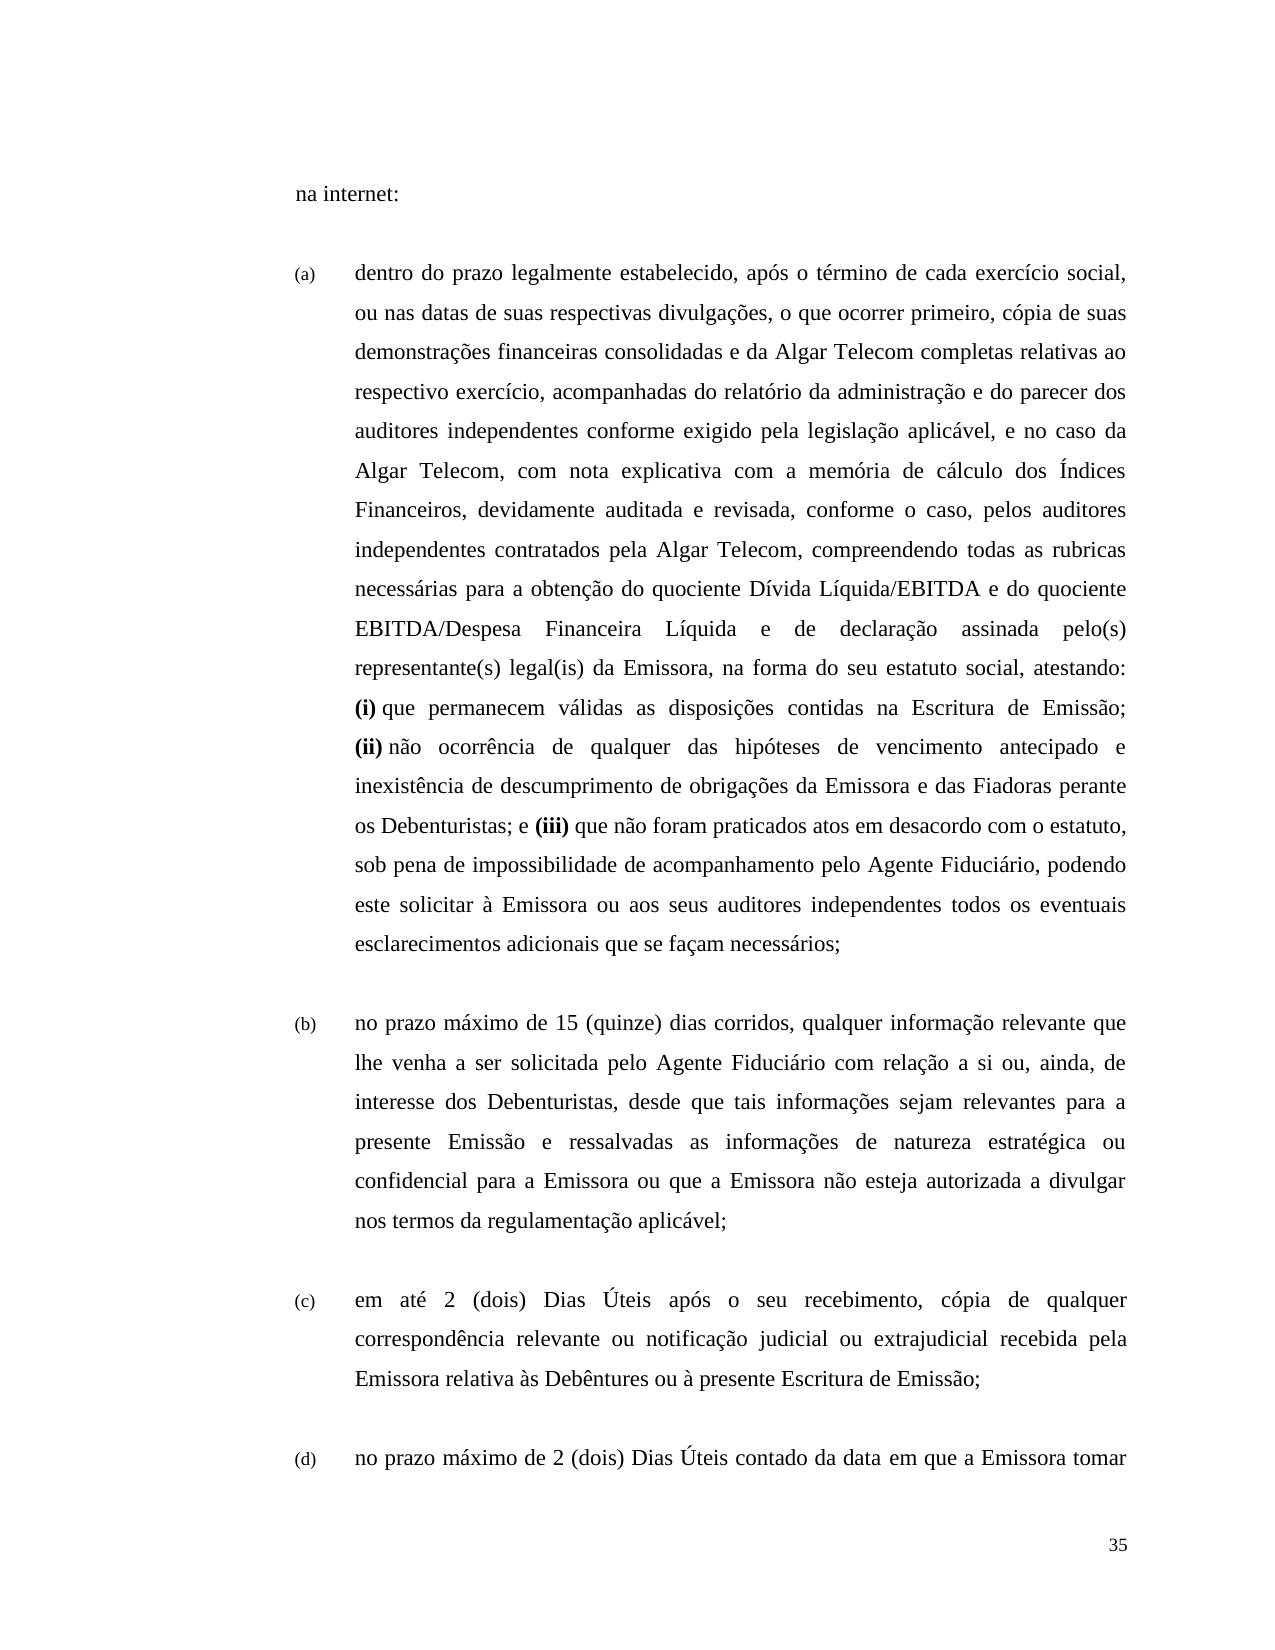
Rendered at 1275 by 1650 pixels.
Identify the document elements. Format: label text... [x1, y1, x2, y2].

list no prazo máximo de 15 (quinze) dias corridos, qualquer informação relevante que lhe venha a ser solicitada pelo Agente Fiduciário com relação a si ou, ainda, de interesse dos Debenturistas, desde que tais informações sejam relevantes para a presente Emissão e ressalvadas as informações de natureza estratégica ou confidencial para a Emissora ou que a Emissora não esteja autorizada a divulgar nos termos da regulamentação aplicável; [294, 1009, 1127, 1233]
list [236, 180, 1127, 207]
list dentro do prazo legalmente estabelecido, após o término de cada exercício social, ou nas datas de suas respectivas divulgações, o que ocorrer primeiro, cópia de suas demonstrações financeiras consolidadas e da Algar Telecom completas relativas ao respectivo exercício, acompanhadas do relatório da administração e do parecer dos auditores independentes conforme exigido pela legislação aplicável, e no caso da Algar Telecom, com nota explicativa com a memória de cálculo dos Índices Financeiros, devidamente auditada e revisada, conforme o caso, pelos auditores independentes contratados pela Algar Telecom, compreendendo todas as rubricas necessárias para a obtenção do quociente Dívida Líquida/EBITDA e do quociente EBITDA/Despesa Financeira Líquida e de declaração assinada pelo(s) representante(s) legal(is) da Emissora, na forma do seu estatuto social, atestando: (i) que permanecem válidas as disposições contidas na Escritura de Emissão; (ii) não ocorrência de qualquer das hipóteses de vencimento antecipado e inexistência de descumprimento de obrigações da Emissora e das Fiadoras perante os Debenturistas; e (iii) que não foram praticados atos em desacordo com o estatuto, sob pena de impossibilidade de acompanhamento pelo Agente Fiduciário, podendo este solicitar à Emissora ou aos seus auditores independentes todos os eventuais esclarecimentos adicionais que se façam necessários; [294, 259, 1127, 957]
list em até 2 (dois) Dias Úteis após o seu recebimento, cópia de qualquer correspondência relevante ou notificação judicial ou extrajudicial recebida pela Emissora relativa às Debêntures ou à presente Escritura de Emissão; [294, 1286, 1127, 1391]
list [294, 1444, 1127, 1470]
